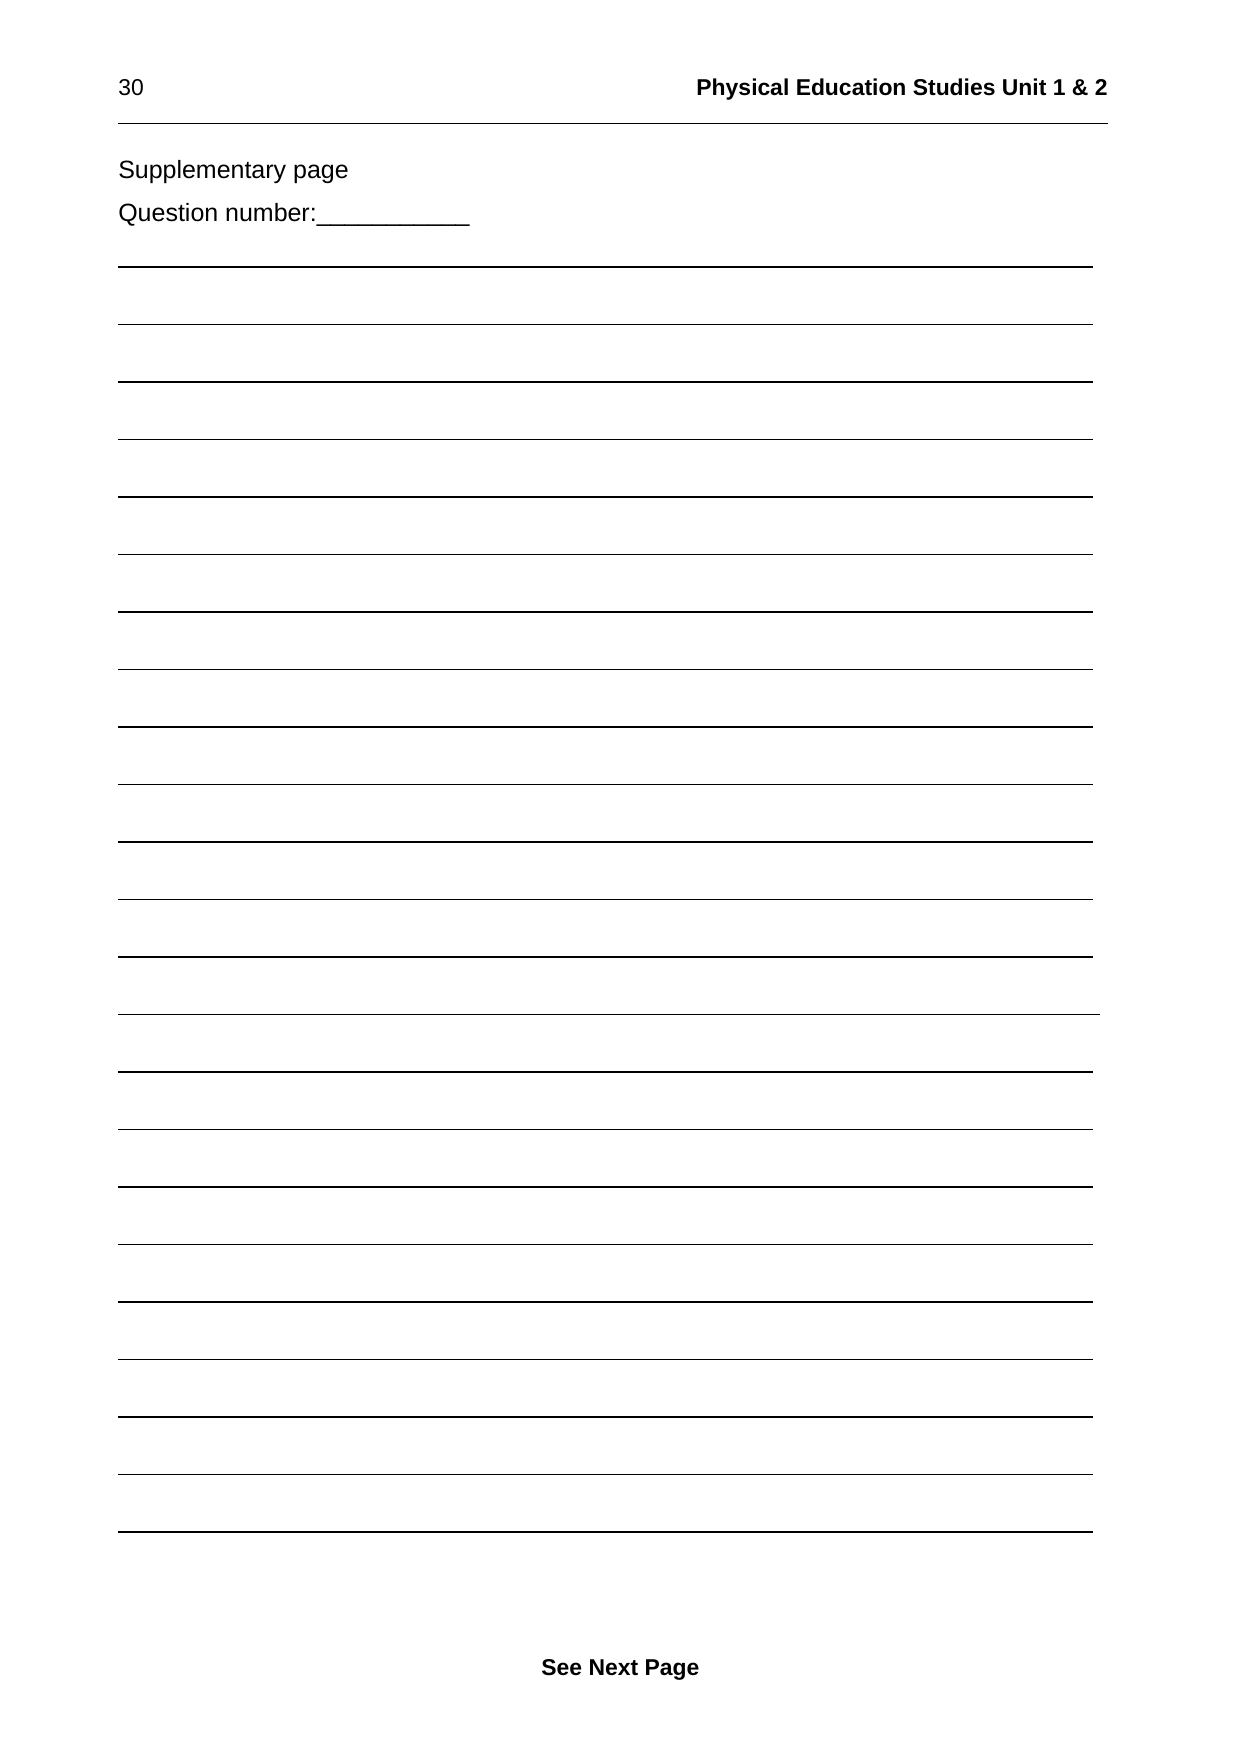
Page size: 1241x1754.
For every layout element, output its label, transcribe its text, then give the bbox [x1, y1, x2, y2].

text Question number:___________ [118, 198, 1122, 227]
text Supplementary page [118, 155, 1122, 184]
